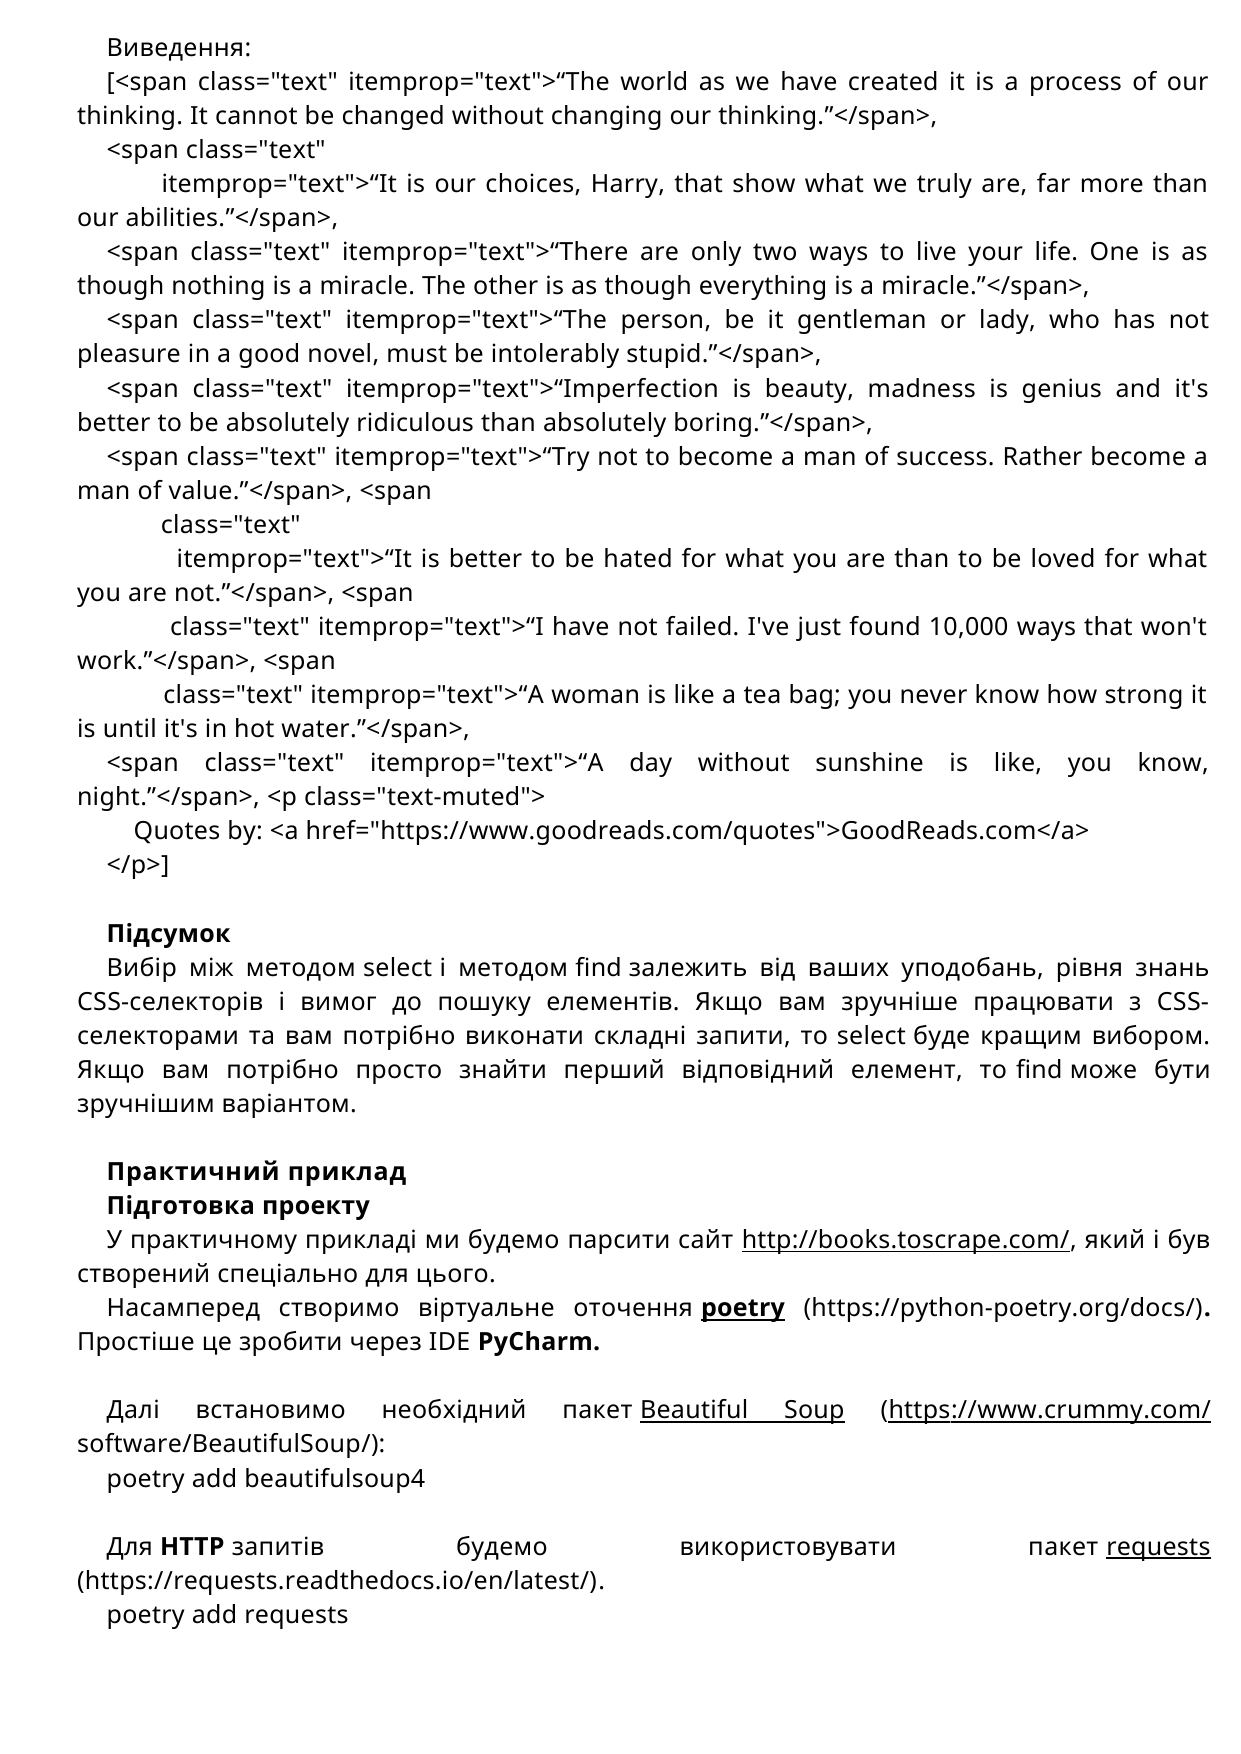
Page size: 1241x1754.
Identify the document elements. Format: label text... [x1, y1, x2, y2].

text Виведення: [77, 29, 1211, 64]
text [<span class="text" itemprop="text">“The world as we have created it is a process of our thinking. It cannot be changed without changing our thinking.”</span>, [77, 64, 1211, 132]
text Для HTTP запитів будемо використовувати пакет requests (https://requests.readthedocs.io/en/latest/). [77, 1528, 1211, 1596]
text class="text" itemprop="text">“I have not failed. I've just found 10,000 ways that won't work.”</span>, <span [77, 609, 1211, 677]
text Quotes by: <a href="https://www.goodreads.com/quotes">GoodReads.com</a> [77, 813, 1211, 847]
text <span class="text" itemprop="text">“Imperfection is beauty, madness is genius and it's better to be absolutely ridiculous than absolutely boring.”</span>, [77, 370, 1211, 438]
text </p>] [77, 847, 1211, 881]
text <span class="text" itemprop="text">“There are only two ways to live your life. One is as though nothing is a miracle. The other is as though everything is a miracle.”</span>, [77, 234, 1211, 302]
text Підсумок [77, 915, 1211, 949]
text Далі встановимо необхідний пакет Beautiful Soup (https://www.crummy.com/ software/BeautifulSoup/): [77, 1392, 1211, 1460]
text ​У практичному прикладі ми будемо парсити сайт http://books.toscrape.com/, який і був створений спеціально для цього. [77, 1222, 1211, 1290]
text itemprop="text">“It is our choices, Harry, that show what we truly are, far more than our abilities.”</span>, [77, 166, 1211, 234]
text poetry add requests [77, 1596, 1211, 1631]
text <span class="text" itemprop="text">“Try not to become a man of success. Rather become a man of value.”</span>, <span [77, 438, 1211, 506]
text poetry add beautifulsoup4 [77, 1460, 1211, 1494]
text Підготовка проекту [77, 1188, 1211, 1222]
text <span class="text" [77, 132, 1211, 166]
text <span class="text" itemprop="text">“A day without sunshine is like, you know, night.”</span>, <p class="text-muted"> [77, 745, 1211, 813]
text Насамперед створимо віртуальне оточення poetry (https://python-poetry.org/docs/). Простіше це зробити через IDE PyCharm. [77, 1290, 1211, 1358]
text itemprop="text">“It is better to be hated for what you are than to be loved for what you are not.”</span>, <span [77, 541, 1211, 609]
text class="text" itemprop="text">“A woman is like a tea bag; you never know how strong it is until it's in hot water.”</span>, [77, 677, 1211, 745]
text class="text" [77, 506, 1211, 541]
text Практичний приклад [77, 1154, 1211, 1188]
text <span class="text" itemprop="text">“The person, be it gentleman or lady, who has not pleasure in a good novel, must be intolerably stupid.”</span>, [77, 302, 1211, 370]
text ​Вибір між методом select і методом find залежить від ваших уподобань, рівня знань CSS-селекторів і вимог до пошуку елементів. Якщо вам зручніше працювати з CSS-селекторами та вам потрібно виконати складні запити, то select буде кращим вибором. Якщо вам потрібно просто знайти перший відповідний елемент, то find може бути зручнішим варіантом. [77, 949, 1211, 1119]
